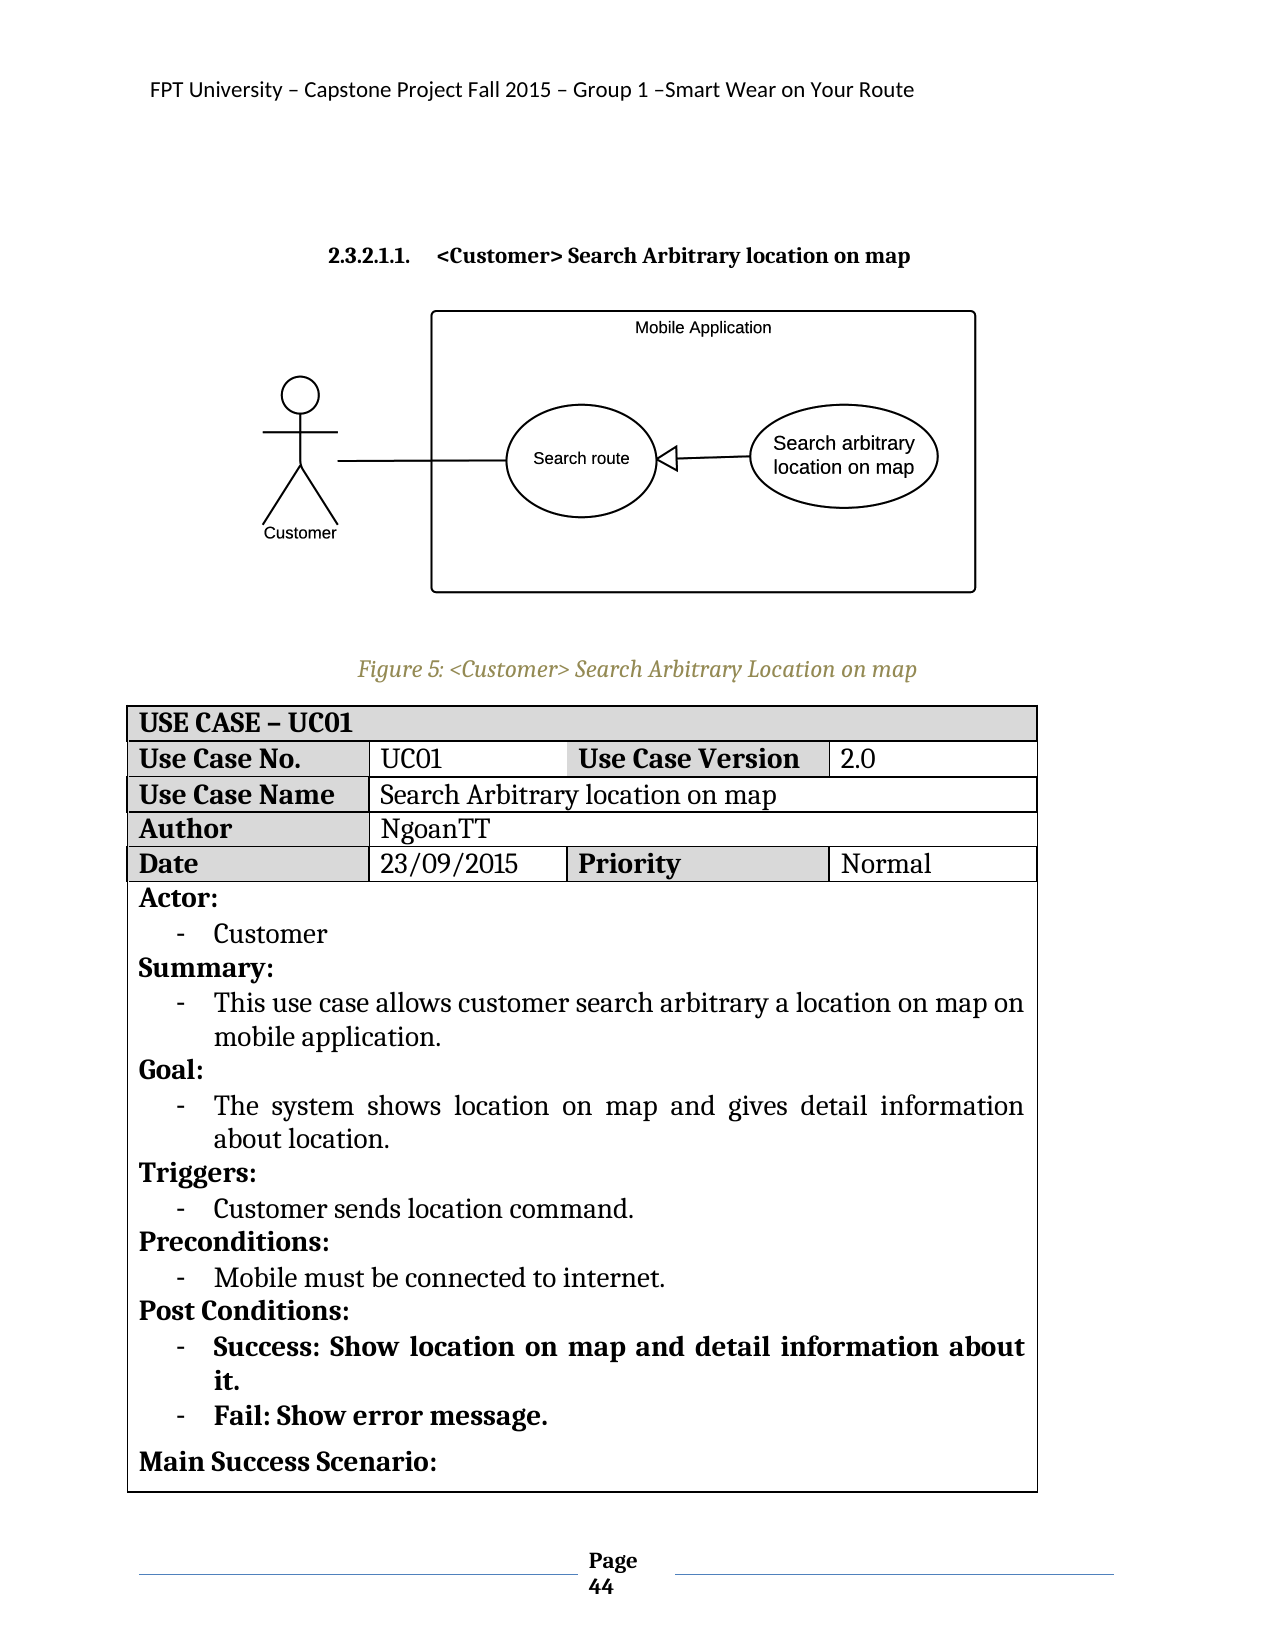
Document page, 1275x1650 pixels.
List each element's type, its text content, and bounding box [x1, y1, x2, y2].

table_cell Date [128, 847, 368, 881]
table_cell Priority [568, 847, 828, 881]
table_cell UC01 [370, 742, 567, 776]
table_cell Normal [830, 847, 1036, 881]
table_cell Use Case Version [567, 742, 829, 776]
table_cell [128, 882, 1037, 1491]
picture [150, 273, 1013, 630]
table_header USE CASE – UC01 [128, 707, 1036, 740]
table_cell 2.0 [830, 742, 1037, 776]
table_cell Author [128, 812, 369, 846]
table_cell Search Arbitrary location on map [370, 778, 1036, 811]
table_cell Use Case Name [128, 777, 368, 811]
table_cell Use Case No. [128, 741, 369, 776]
subtitle <Customer> Search Arbitrary location on map [328, 243, 1125, 269]
table_cell NgoanTT [370, 813, 1037, 846]
table_cell 23/09/2015 [370, 847, 566, 881]
